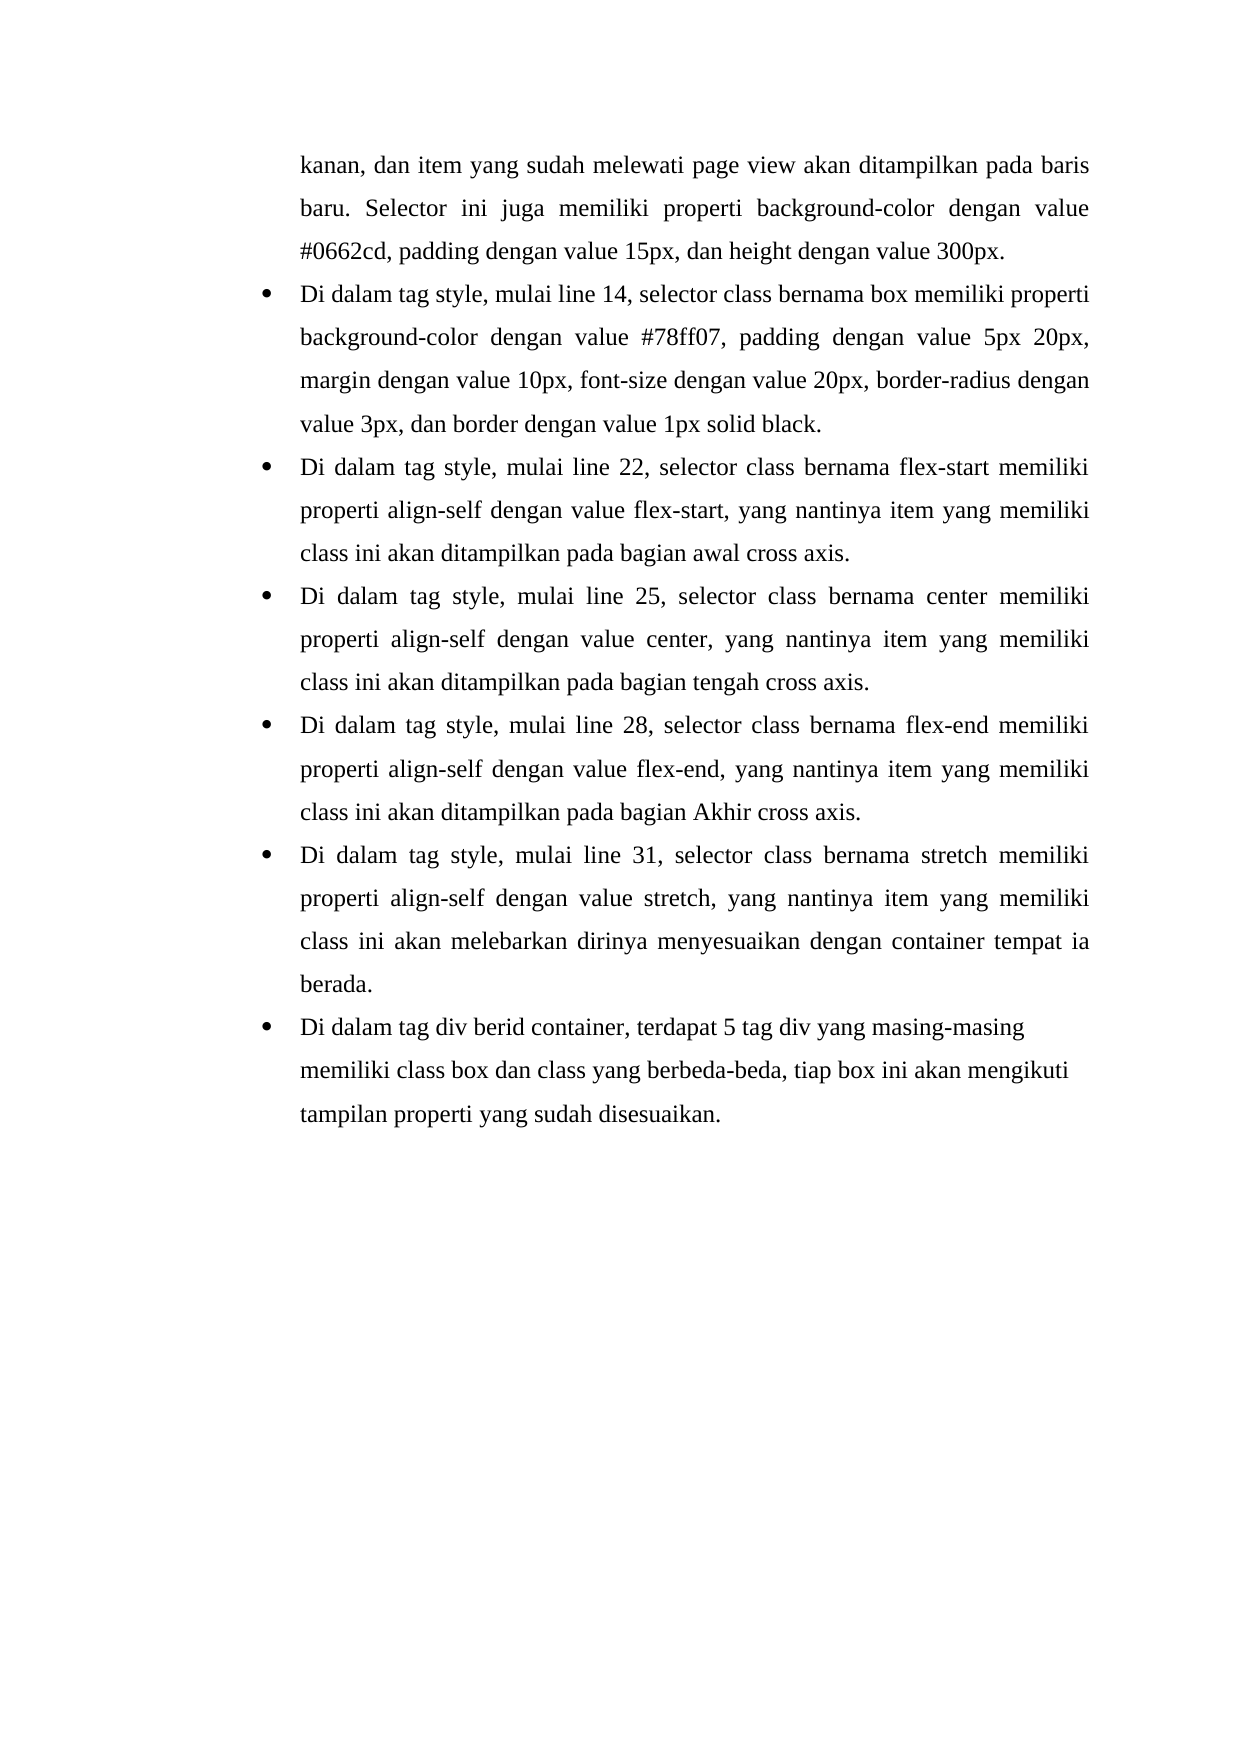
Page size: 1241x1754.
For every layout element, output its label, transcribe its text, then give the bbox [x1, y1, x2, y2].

list Di dalam tag div berid container, terdapat 5 tag div yang masing-masing memiliki class box dan class yang berbeda-beda, tiap box ini akan mengikuti tampilan properti yang sudah disesuaikan. [262, 1012, 1090, 1127]
list Di dalam tag style, mulai line 28, selector class bernama flex-end memiliki properti align-self dengan value flex-end, yang nantinya item yang memiliki class ini akan ditampilkan pada bagian Akhir cross axis. [262, 711, 1090, 826]
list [262, 150, 1090, 265]
list Di dalam tag style, mulai line 14, selector class bernama box memiliki properti background-color dengan value #78ff07, padding dengan value 5px 20px, margin dengan value 10px, font-size dengan value 20px, border-radius dengan value 3px, dan border dengan value 1px solid black. [262, 279, 1090, 437]
list Di dalam tag style, mulai line 25, selector class bernama center memiliki properti align-self dengan value center, yang nantinya item yang memiliki class ini akan ditampilkan pada bagian tengah cross axis. [262, 581, 1090, 696]
list Di dalam tag style, mulai line 22, selector class bernama flex-start memiliki properti align-self dengan value flex-start, yang nantinya item yang memiliki class ini akan ditampilkan pada bagian awal cross axis. [262, 452, 1090, 567]
list Di dalam tag style, mulai line 31, selector class bernama stretch memiliki properti align-self dengan value stretch, yang nantinya item yang memiliki class ini akan melebarkan dirinya menyesuaikan dengan container tempat ia berada. [262, 840, 1090, 998]
